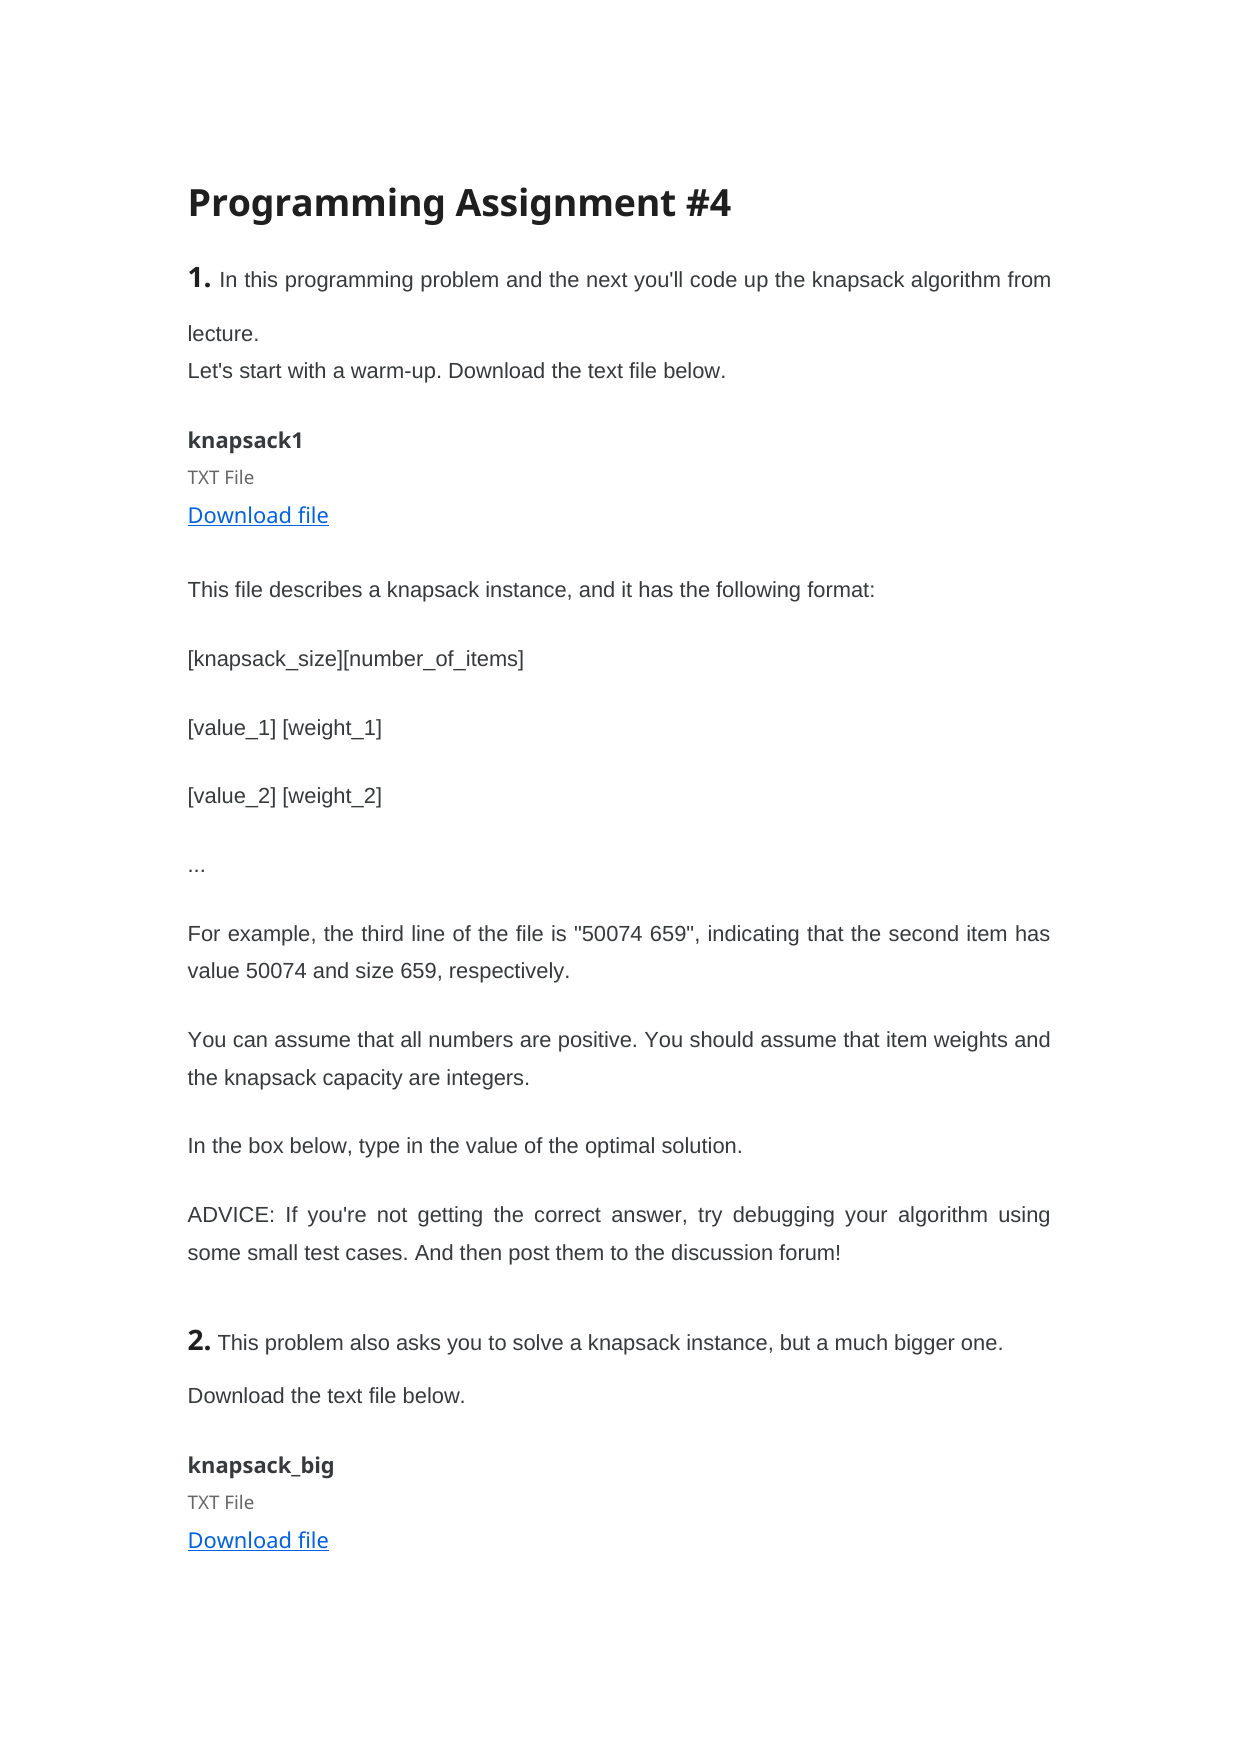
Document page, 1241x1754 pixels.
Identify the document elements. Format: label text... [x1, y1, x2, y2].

text [value_2] [weight_2] [187, 777, 1053, 814]
text TXT File [187, 1483, 1053, 1521]
text This file describes a knapsack instance, and it has the following format: [187, 571, 1053, 608]
text Download file [187, 1521, 1053, 1558]
text knapsack1 [187, 421, 1053, 458]
text Let's start with a warm-up. Download the text file below. [187, 352, 1053, 389]
text In the box below, type in the value of the optimal solution. [187, 1127, 1053, 1164]
text [knapsack_size][number_of_items] [187, 639, 1053, 677]
text 1. In this programming problem and the next you'll code up the knapsack algorithm from lecture. [187, 239, 1053, 352]
text [value_1] [weight_1] [187, 708, 1053, 746]
text TXT File [187, 458, 1053, 496]
text ADVICE: If you're not getting the correct answer, try debugging your algorithm using some small test cases. And then post them to the discussion forum! [187, 1196, 1053, 1271]
text Programming Assignment #4 [187, 164, 1053, 239]
text Download file [187, 496, 1053, 533]
text You can assume that all numbers are positive. You should assume that item weights and the knapsack capacity are integers. [187, 1021, 1053, 1096]
text ... [187, 846, 1053, 883]
text 2. This problem also asks you to solve a knapsack instance, but a much bigger one. [187, 1302, 1053, 1377]
text Download the text file below. [187, 1377, 1053, 1414]
text For example, the third line of the file is "50074 659", indicating that the second item has value 50074 and size 659, respectively. [187, 914, 1053, 989]
text knapsack_big [187, 1446, 1053, 1483]
